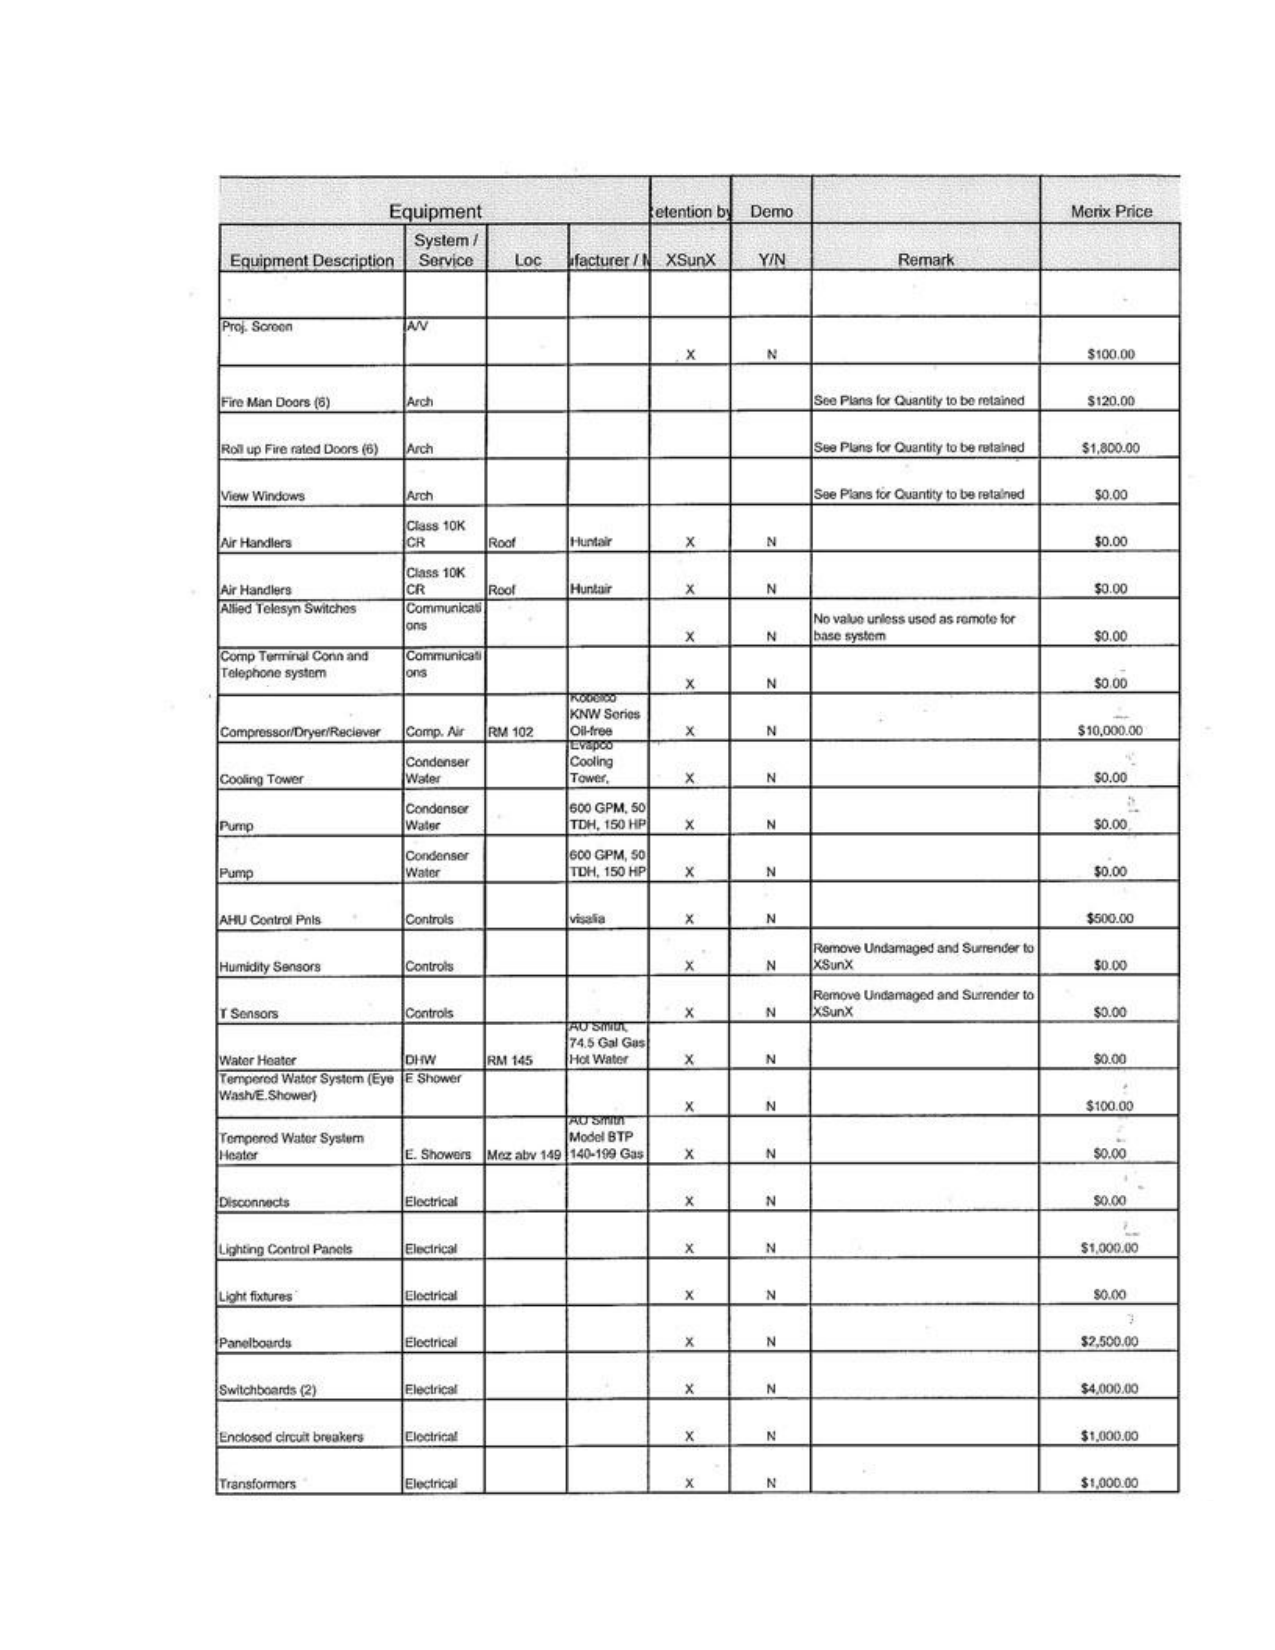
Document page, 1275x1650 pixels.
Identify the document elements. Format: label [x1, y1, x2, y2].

picture [150, 150, 1229, 1501]
